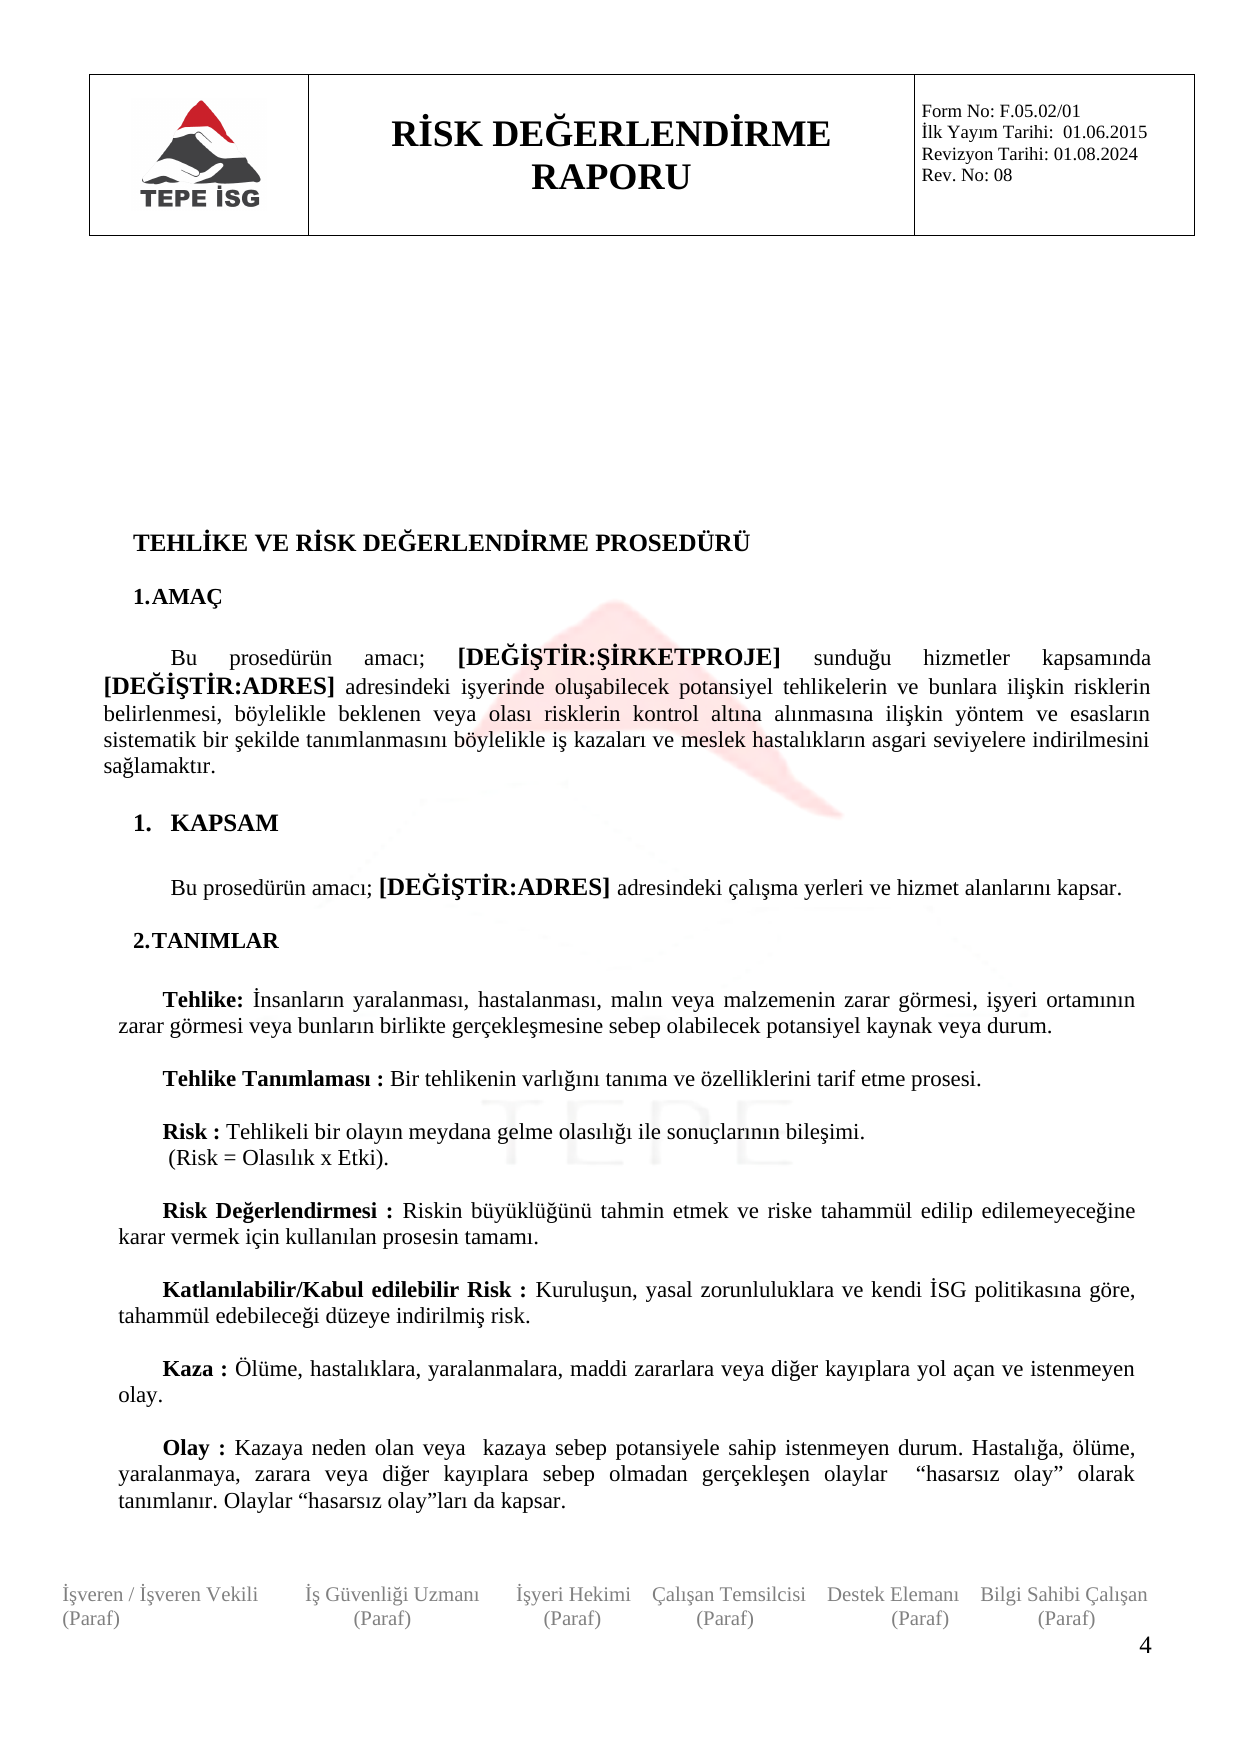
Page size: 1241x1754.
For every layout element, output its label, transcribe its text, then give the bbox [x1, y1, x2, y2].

text Risk : Tehlikeli bir olayın meydana gelme olasılığı ile sonuçlarının bileşimi. [133, 1118, 1152, 1144]
picture [131, 98, 268, 211]
text Tehlike Tanımlaması : Bir tehlikenin varlığını tanıma ve özelliklerini tarif etme prosesi. [133, 1065, 1152, 1091]
text Risk Değerlendirmesi : Riskin büyüklüğünü tahmin etmek ve riske tahammül edilip edilemeyeceğine karar vermek için kullanılan prosesin tamamı. [133, 1197, 1152, 1249]
text Kaza : Ölüme, hastalıklara, yaralanmalara, maddi zararlara veya diğer kayıplara yol açan ve istenmeyen olay. [133, 1355, 1152, 1408]
text (Risk = Olasılık x Etki). [133, 1144, 1152, 1171]
text Tehlike: İnsanların yaralanması, hastalanması, malın veya malzemenin zarar görmesi, işyeri ortamının zarar görmesi veya bunların birlikte gerçekleşmesine sebep olabilecek potansiyel kaynak veya durum. [133, 986, 1152, 1039]
text TEHLİKE VE RİSK DEĞERLENDİRME PROSEDÜRÜ [133, 528, 1152, 557]
text Bu prosedürün amacı; [DEĞİŞTİR:ŞİRKETPROJE] sunduğu hizmetler kapsamında [DEĞİŞTİR:ADRES] adresindeki işyerinde oluşabilecek potansiyel tehlikelerin ve bunlara ilişkin risklerin belirlenmesi, böylelikle beklenen veya olası risklerin kontrol altına alınmasına ilişkin yöntem ve esasların sistematik bir şekilde tanımlanmasını böylelikle iş kazaları ve meslek hastalıkların asgari seviyelere indirilmesini sağlamaktır. [103, 642, 1152, 779]
text Olay : Kazaya neden olan veya kazaya sebep potansiyele sahip istenmeyen durum. Hastalığa, ölüme, yaralanmaya, zarara veya diğer kayıplara sebep olmadan gerçekleşen olaylar “hasarsız olay” olarak tanımlanır. Olaylar “hasarsız olay”ları da kapsar. [133, 1434, 1152, 1513]
subtitle TANIMLAR [133, 927, 1152, 953]
text Bu prosedürün amacı; [DEĞİŞTİR:ADRES] adresindeki çalışma yerleri ve hizmet alanlarını kapsar. [103, 872, 1152, 901]
list KAPSAM [133, 804, 1152, 837]
subtitle AMAÇ [133, 583, 1152, 609]
text Katlanılabilir/Kabul edilebilir Risk : Kuruluşun, yasal zorunluluklara ve kendi İSG politikasına göre, tahammül edebileceği düzeye indirilmiş risk. [133, 1276, 1152, 1329]
